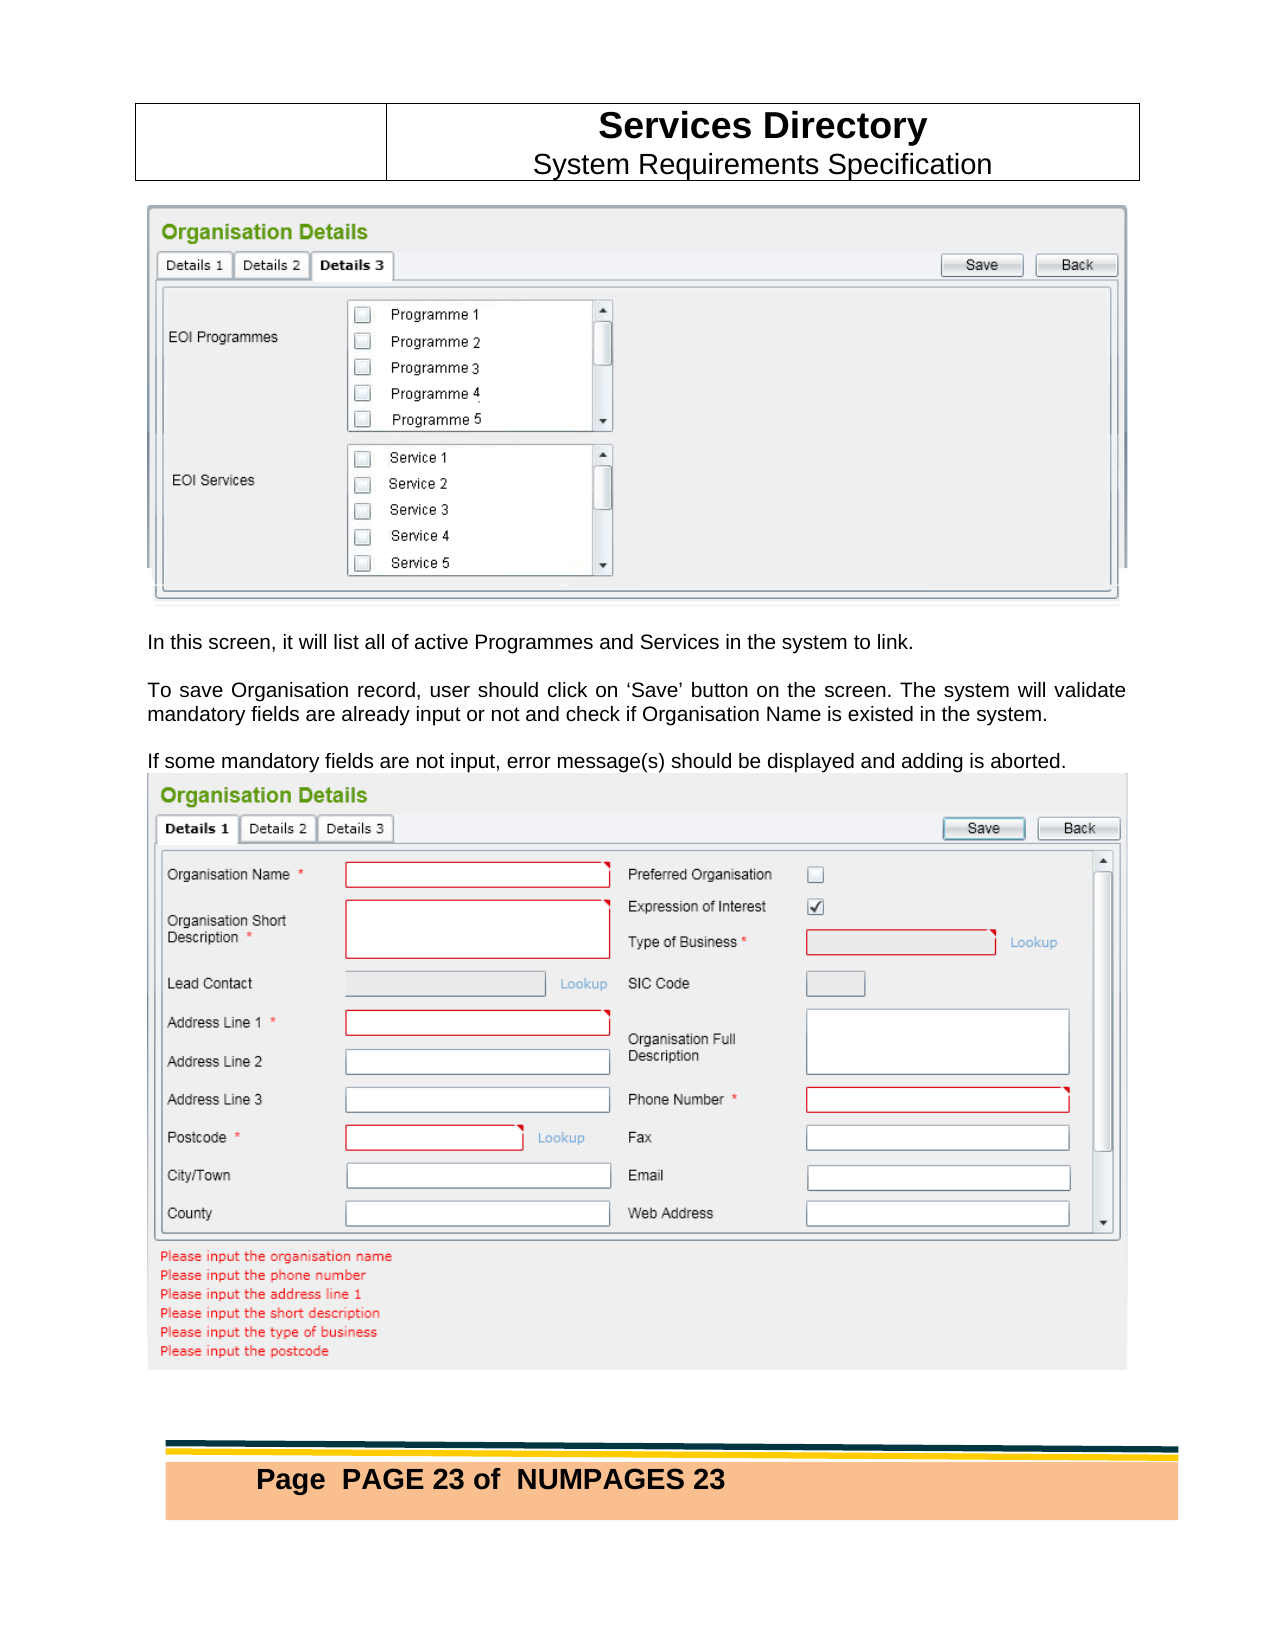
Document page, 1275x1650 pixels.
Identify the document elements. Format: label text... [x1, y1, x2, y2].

picture [147, 205, 1128, 606]
picture [147, 773, 1128, 1370]
text In this screen, it will list all of active Programmes and Services in the system to link. [147, 629, 1128, 653]
text To save Organisation record, user should click on ‘Save’ button on the screen. The system will validate mandatory fields are already input or not and check if Organisation Name is existed in the system. [147, 677, 1128, 725]
text If some mandatory fields are not input, error message(s) should be displayed and adding is aborted. [147, 749, 1128, 773]
